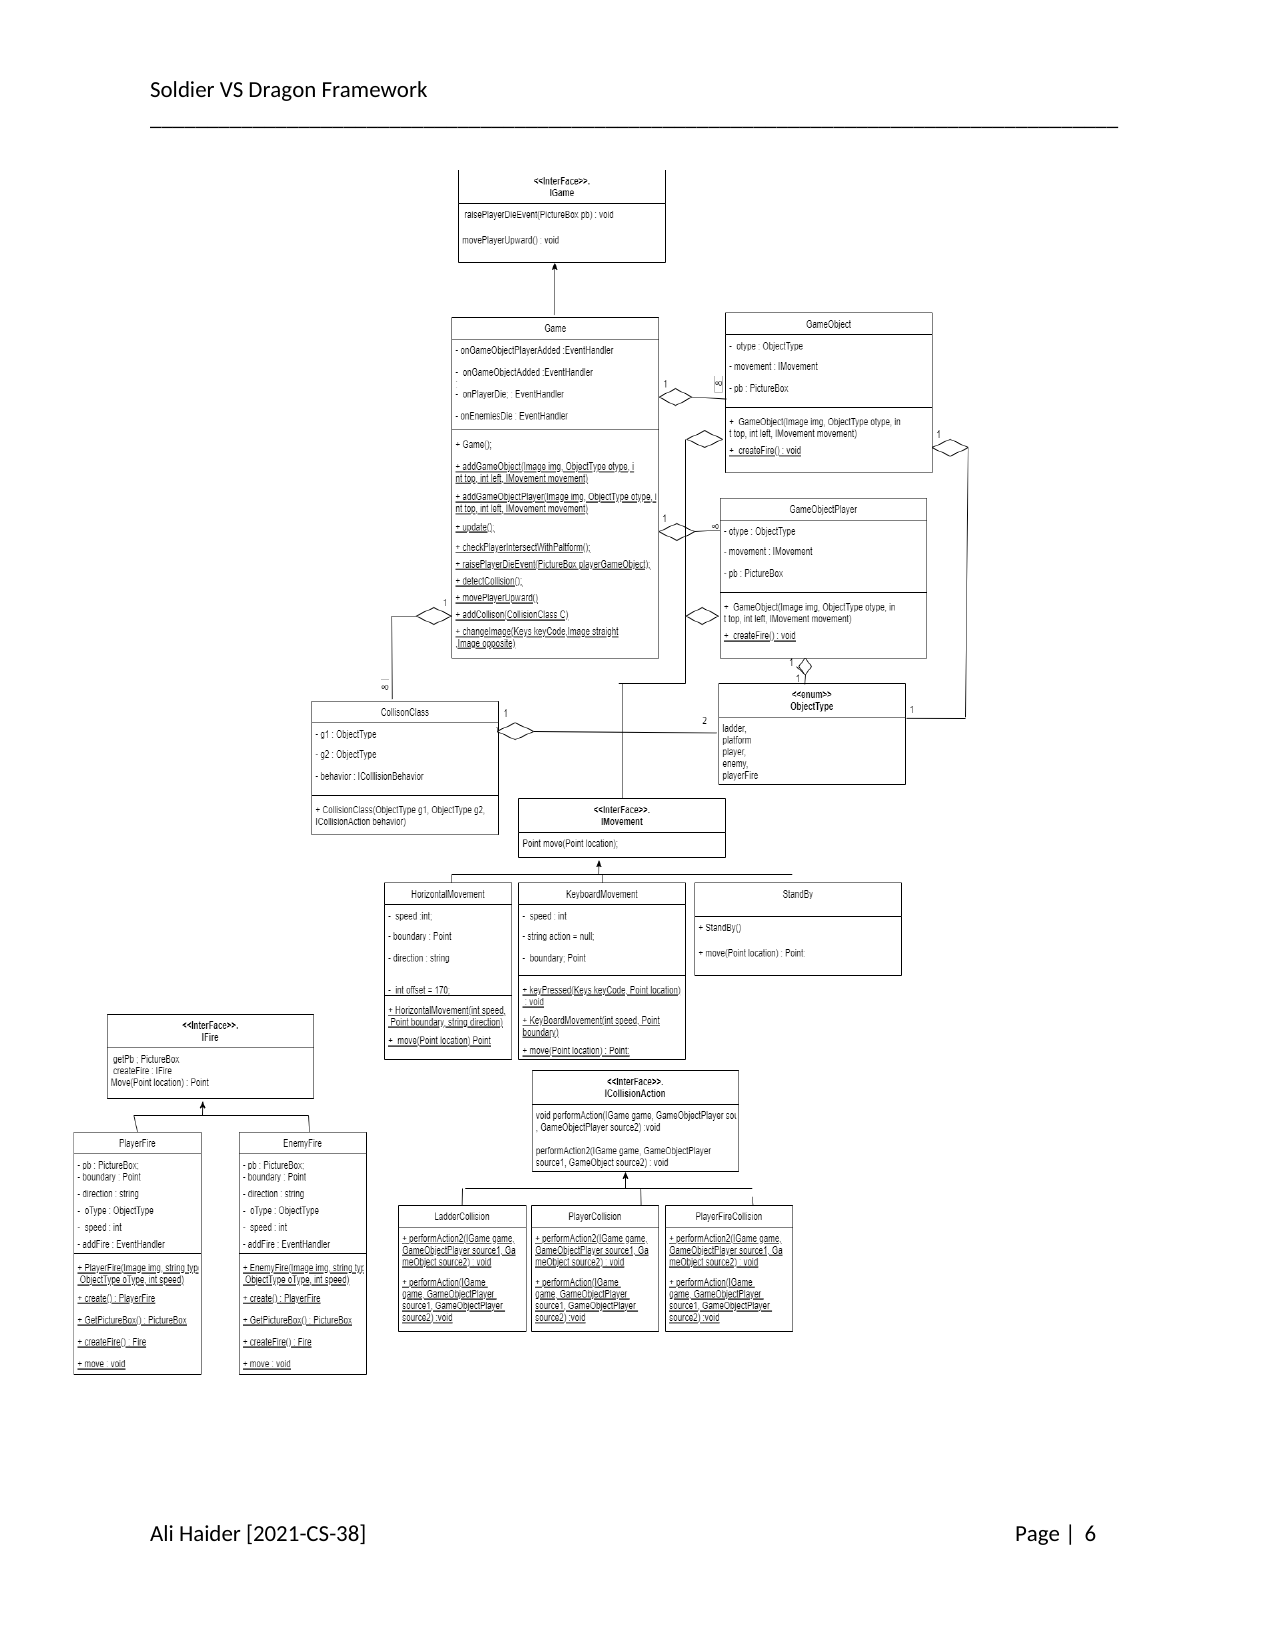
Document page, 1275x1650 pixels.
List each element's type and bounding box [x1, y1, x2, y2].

picture [73, 170, 969, 1377]
